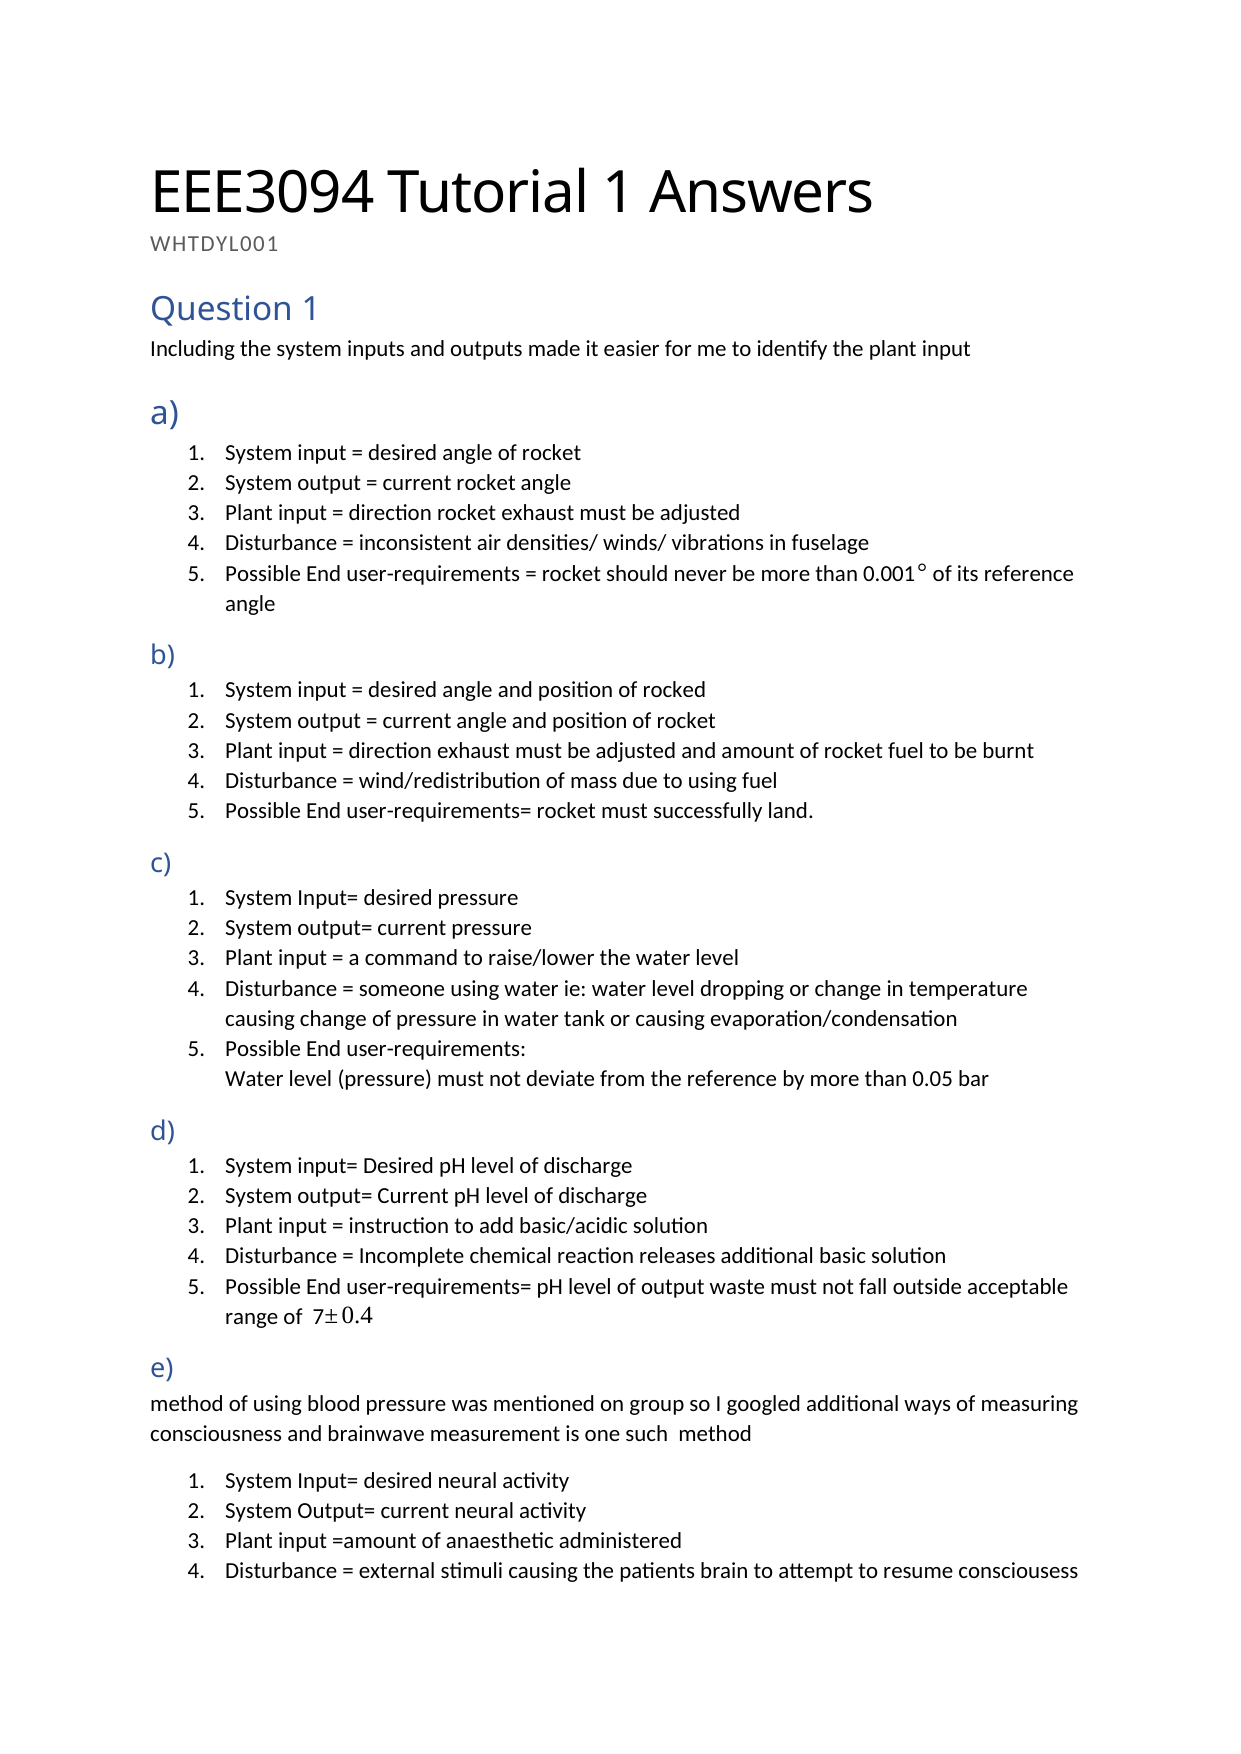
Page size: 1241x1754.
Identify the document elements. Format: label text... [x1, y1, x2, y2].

list Possible End user-requirements= pH level of output waste must not fall outside acceptable range of 7 [187, 1272, 1090, 1330]
list System Input= desired pressure [187, 883, 1090, 911]
list System output = current angle and position of rocket [187, 706, 1090, 734]
subtitle b) [150, 636, 1090, 673]
list System input = desired angle of rocket [187, 438, 1090, 466]
text method of using blood pressure was mentioned on group so I googled additional ways of measuring consciousness and brainwave measurement is one such method [150, 1389, 1090, 1447]
list Possible End user-requirements: Water level (pressure) must not deviate from the reference by more than 0.05 bar [187, 1034, 1090, 1092]
list Plant input = direction rocket exhaust must be adjusted [187, 498, 1090, 526]
subtitle WHTDYL001 [150, 229, 1090, 257]
list Plant input =amount of anaesthetic administered [187, 1526, 1090, 1554]
list Plant input = instruction to add basic/acidic solution [187, 1211, 1090, 1239]
list System output= Current pH level of discharge [187, 1181, 1090, 1209]
list System input= Desired pH level of discharge [187, 1151, 1090, 1179]
list System input = desired angle and position of rocked [187, 676, 1090, 703]
subtitle c) [150, 843, 1090, 880]
subtitle a) [150, 389, 1090, 434]
text Including the system inputs and outputs made it easier for me to identify the plant input [150, 334, 1090, 362]
subtitle e) [150, 1349, 1090, 1386]
list Possible End user-requirements= rocket must successfully land. [187, 796, 1090, 824]
list Possible End user-requirements = rocket should never be more than 0.001 of its reference angle [187, 559, 1090, 617]
list Disturbance = external stimuli causing the patients brain to attempt to resume consciousess [187, 1556, 1090, 1584]
list Plant input = a command to raise/lower the water level [187, 943, 1090, 971]
list Disturbance = Incomplete chemical reaction releases additional basic solution [187, 1242, 1090, 1269]
title EEE3094 Tutorial 1 Answers [150, 150, 1090, 229]
list System output = current rocket angle [187, 468, 1090, 496]
list System output= current pressure [187, 913, 1090, 941]
list Disturbance = wind/redistribution of mass due to using fuel [187, 766, 1090, 794]
list Disturbance = someone using water ie: water level dropping or change in temperature causing change of pressure in water tank or causing evaporation/condensation [187, 974, 1090, 1032]
list Disturbance = inconsistent air densities/ winds/ vibrations in fuselage [187, 528, 1090, 556]
list System Input= desired neural activity [187, 1466, 1090, 1494]
list Plant input = direction exhaust must be adjusted and amount of rocket fuel to be burnt [187, 736, 1090, 764]
subtitle d) [150, 1111, 1090, 1148]
subtitle Question 1 [150, 285, 1090, 330]
list System Output= current neural activity [187, 1496, 1090, 1524]
